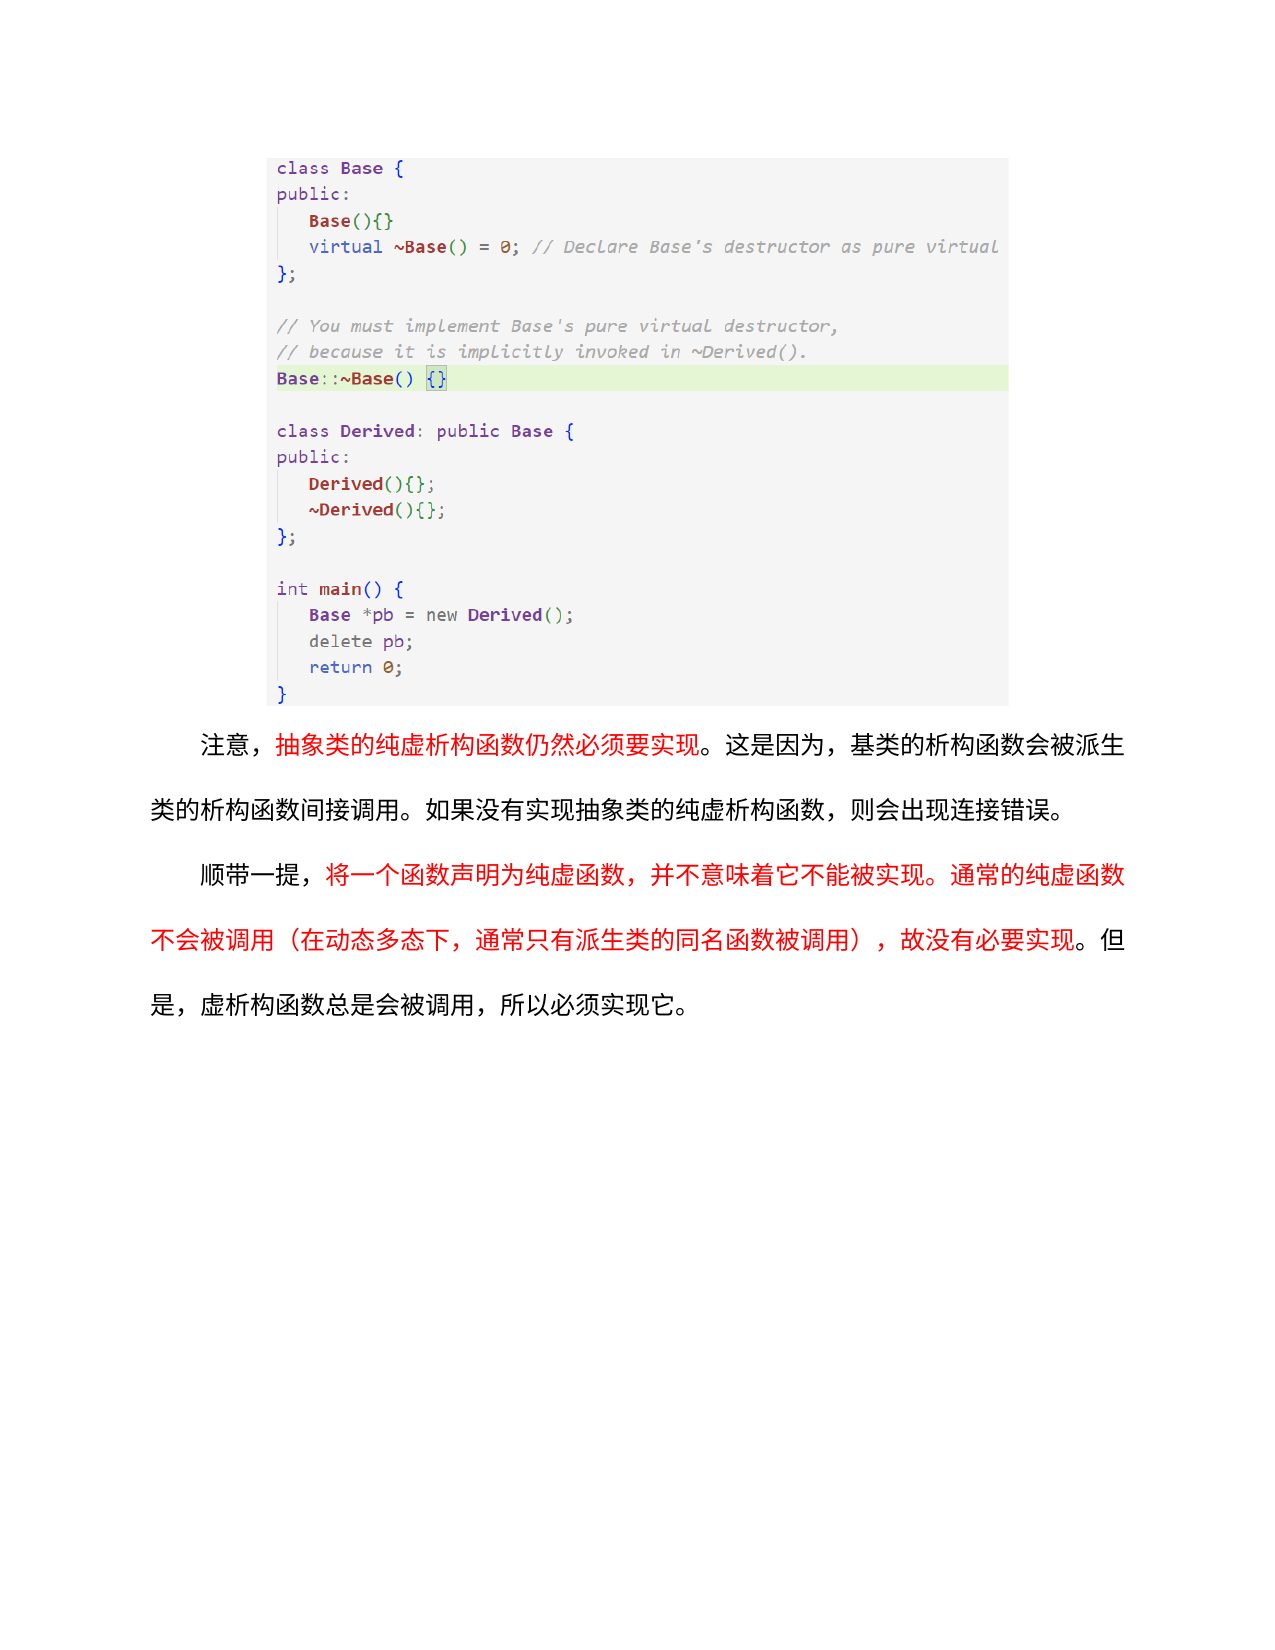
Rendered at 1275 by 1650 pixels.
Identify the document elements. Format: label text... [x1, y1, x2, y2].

text 注意，抽象类的纯虚析构函数仍然必须要实现。这是因为，基类的析构函数会被派生类的析构函数间接调用。如果没有实现抽象类的纯虚析构函数，则会出现连接错误。 [150, 711, 1125, 841]
picture [266, 158, 1009, 706]
text 顺带一提，将一个函数声明为纯虚函数，并不意味着它不能被实现。通常的纯虚函数不会被调用（在动态多态下，通常只有派生类的同名函数被调用），故没有必要实现。但是，虚析构函数总是会被调用，所以必须实现它。 [150, 841, 1125, 1036]
